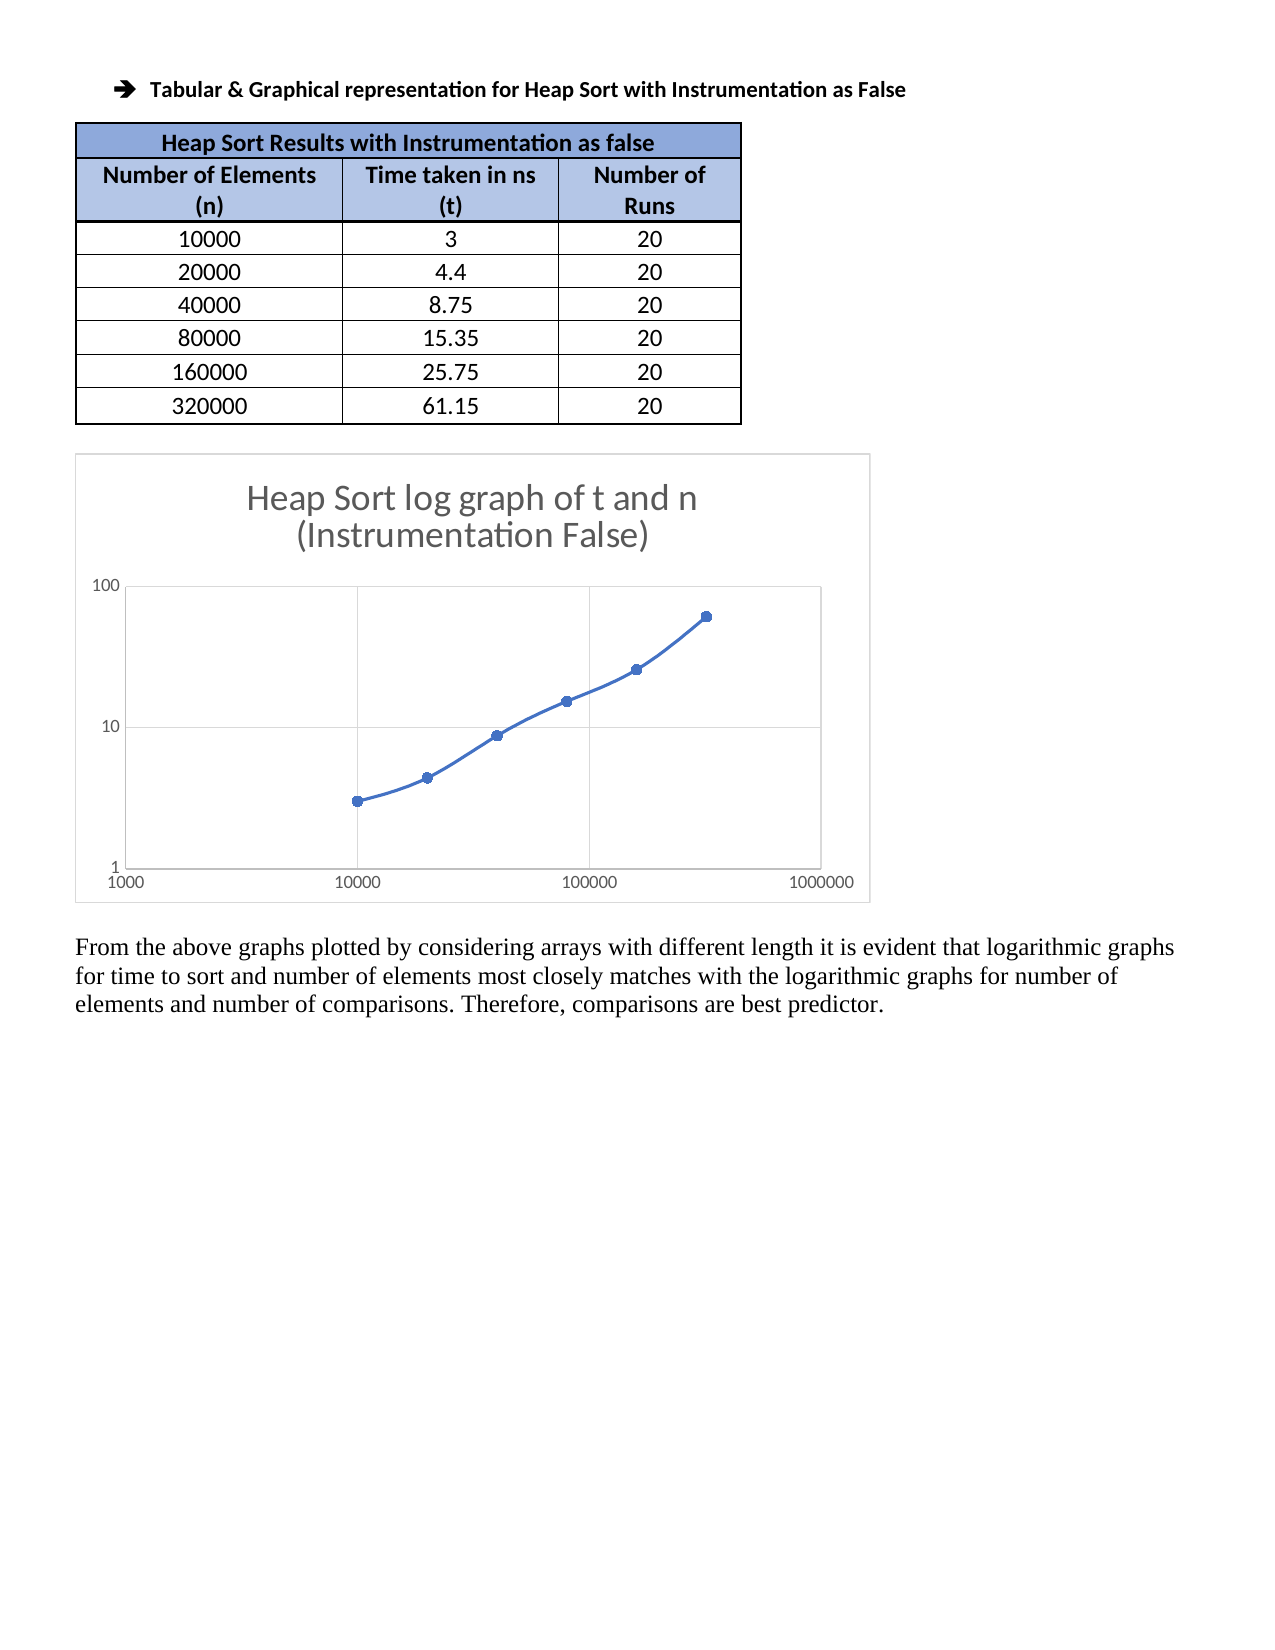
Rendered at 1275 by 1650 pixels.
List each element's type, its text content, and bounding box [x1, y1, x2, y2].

table_cell 4.4 [343, 255, 558, 287]
table_cell Number of Elements (n) [77, 159, 342, 220]
table_cell Number of Runs [559, 159, 740, 220]
table_cell 20 [559, 388, 740, 422]
table_cell 160000 [77, 355, 342, 387]
table_cell 20 [559, 255, 740, 287]
table_cell 40000 [77, 288, 342, 320]
table_cell 25.75 [343, 355, 558, 387]
table_cell 10000 [77, 223, 342, 254]
table_cell 20 [559, 223, 740, 254]
table_cell 320000 [77, 388, 342, 422]
table_cell 20 [559, 321, 740, 354]
table_cell 20 [559, 355, 740, 387]
table_cell 20 [559, 288, 740, 320]
table_header Heap Sort Results with Instrumentation as false [77, 124, 740, 157]
table_cell 80000 [77, 321, 342, 354]
table_cell 15.35 [343, 321, 558, 354]
table_cell 3 [343, 223, 558, 254]
text From the above graphs plotted by considering arrays with different length it is evident that logarithmic graphs for time to sort and number of elements most closely matches with the logarithmic graphs for number of elements and number of comparisons. Therefore, comparisons are best predictor. [75, 932, 1200, 1018]
table_cell Time taken in ns (t) [343, 159, 558, 220]
table_cell 8.75 [343, 288, 558, 320]
table_cell 20000 [77, 255, 342, 287]
table_cell 61.15 [343, 388, 558, 422]
list Tabular & Graphical representation for Heap Sort with Instrumentation as False [112, 75, 1200, 103]
